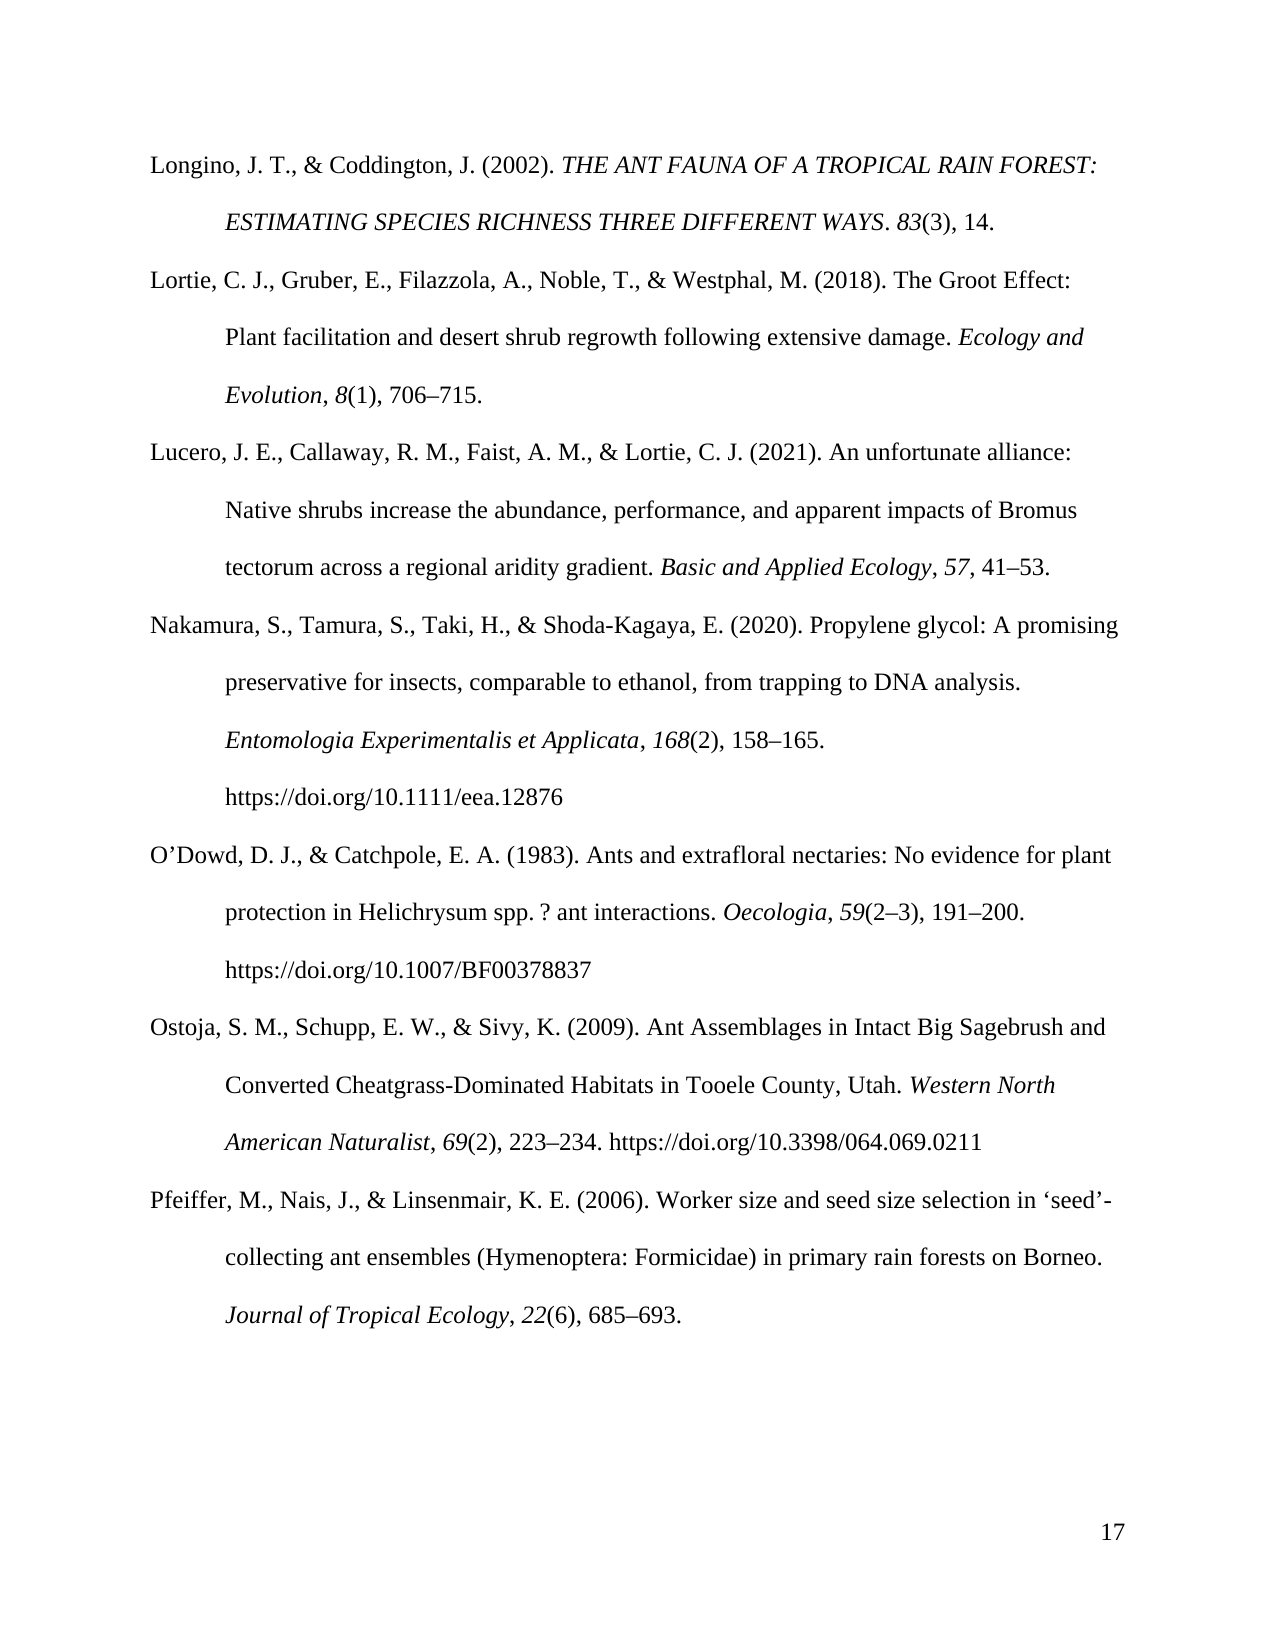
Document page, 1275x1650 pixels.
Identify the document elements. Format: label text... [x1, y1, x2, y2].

text Ostoja, S. M., Schupp, E. W., & Sivy, K. (2009). Ant Assemblages in Intact Big Sagebrush and Converted Cheatgrass-Dominated Habitats in Tooele County, Utah. Western North American Naturalist, 69(2), 223–234. https://doi.org/10.3398/064.069.0211 [150, 1012, 1125, 1156]
text Pfeiffer, M., Nais, J., & Linsenmair, K. E. (2006). Worker size and seed size selection in ‘seed’-collecting ant ensembles (Hymenoptera: Formicidae) in primary rain forests on Borneo. Journal of Tropical Ecology, 22(6), 685–693. [150, 1185, 1125, 1329]
text Longino, J. T., & Coddington, J. (2002). THE ANT FAUNA OF A TROPICAL RAIN FOREST: ESTIMATING SPECIES RICHNESS THREE DIFFERENT WAYS. 83(3), 14. [150, 150, 1125, 236]
text O’Dowd, D. J., & Catchpole, E. A. (1983). Ants and extrafloral nectaries: No evidence for plant protection in Helichrysum spp. ? ant interactions. Oecologia, 59(2–3), 191–200. https://doi.org/10.1007/BF00378837 [150, 840, 1125, 984]
text Nakamura, S., Tamura, S., Taki, H., & Shoda‐Kagaya, E. (2020). Propylene glycol: A promising preservative for insects, comparable to ethanol, from trapping to DNA analysis. Entomologia Experimentalis et Applicata, 168(2), 158–165. https://doi.org/10.1111/eea.12876 [150, 610, 1125, 811]
text Lortie, C. J., Gruber, E., Filazzola, A., Noble, T., & Westphal, M. (2018). The Groot Effect: Plant facilitation and desert shrub regrowth following extensive damage. Ecology and Evolution, 8(1), 706–715. [150, 265, 1125, 409]
text Lucero, J. E., Callaway, R. M., Faist, A. M., & Lortie, C. J. (2021). An unfortunate alliance: Native shrubs increase the abundance, performance, and apparent impacts of Bromus tectorum across a regional aridity gradient. Basic and Applied Ecology, 57, 41–53. [150, 437, 1125, 581]
